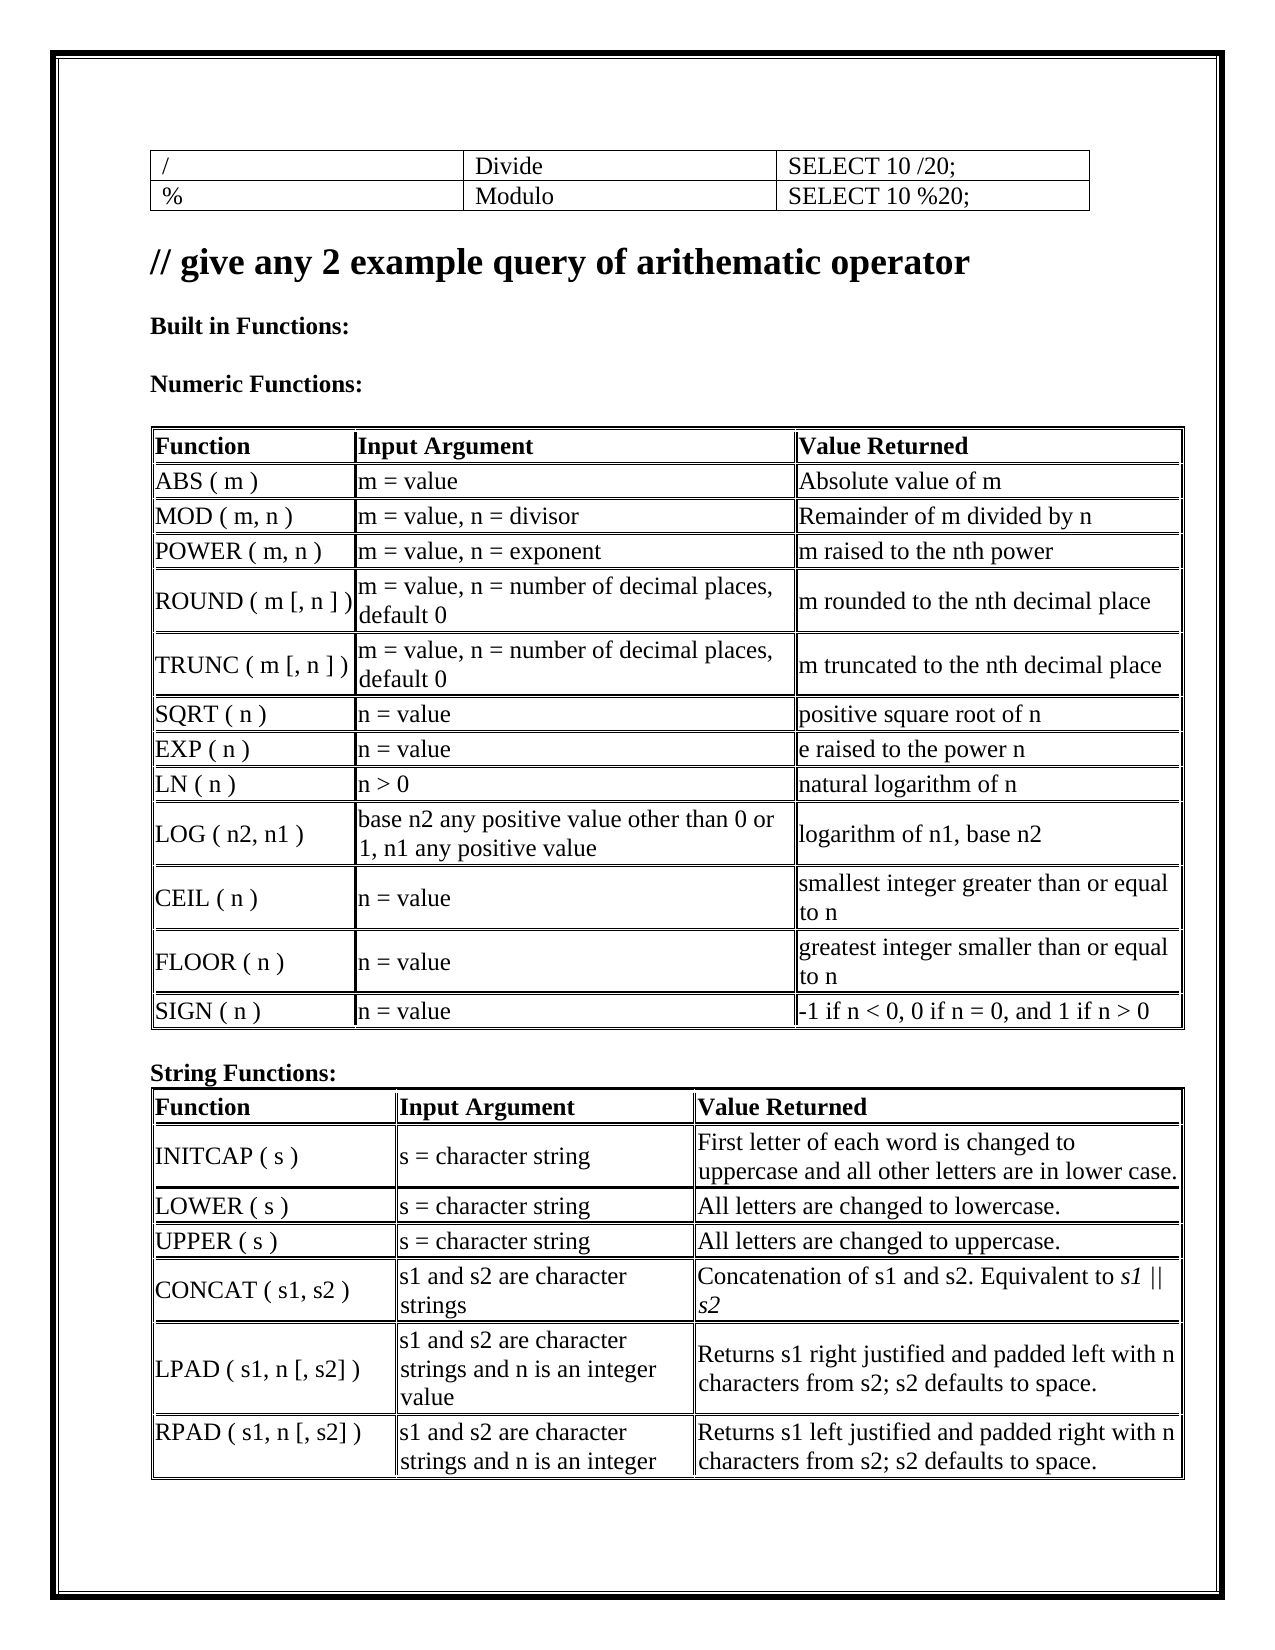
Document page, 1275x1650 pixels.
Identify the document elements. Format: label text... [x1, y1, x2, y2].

table_cell n = value [357, 867, 794, 927]
table_cell m raised to the nth power [796, 532, 1183, 567]
table_cell SELECT 10 /20; [777, 151, 1089, 180]
table_cell SELECT 10 %20; [777, 181, 1089, 209]
table_cell CONCAT ( s1, s2 ) [154, 1256, 395, 1320]
table_cell CEIL ( n ) [154, 864, 354, 927]
table_cell s = character string [398, 1189, 693, 1221]
table_cell m = value, n = divisor [357, 500, 794, 532]
table_cell EXP ( n ) [154, 730, 354, 764]
table_cell POWER ( m, n ) [152, 532, 355, 567]
table_cell m rounded to the nth decimal place [796, 567, 1183, 631]
table_cell positive square root of n [798, 694, 1182, 729]
table_cell INITCAP ( s ) [154, 1122, 395, 1186]
table_header Value Returned [695, 1090, 1181, 1122]
table_cell -1 if n < 0, 0 if n = 0, and 1 if n > 0 [796, 991, 1182, 1026]
text // give any 2 example query of arithematic operator [150, 239, 1201, 282]
table_cell LPAD ( s1, n [, s2] ) [154, 1320, 395, 1413]
table_cell All letters are changed to lowercase. [696, 1186, 1181, 1221]
table_cell UPPER ( s ) [154, 1221, 395, 1256]
table_header Function [154, 430, 355, 461]
table_cell n = value [357, 931, 794, 991]
table_cell Divide [464, 151, 776, 180]
table_header Value Returned [796, 430, 1181, 461]
table_cell n > 0 [357, 768, 794, 800]
table_cell n = value [357, 698, 794, 729]
table_cell s = character string [398, 1225, 693, 1256]
table_cell smallest integer greater than or equal to n [798, 864, 1182, 927]
table_cell SIGN ( n ) [154, 991, 355, 1026]
table_cell LOG ( n2, n1 ) [152, 800, 355, 863]
table_cell ROUND ( m [, n ] ) [152, 567, 355, 631]
table_header Input Argument [355, 428, 796, 461]
table_cell m truncated to the nth decimal place [796, 631, 1183, 694]
table_cell First letter of each word is changed to uppercase and all other letters are in lower case. [696, 1122, 1182, 1186]
table_cell ABS ( m ) [154, 461, 354, 496]
table_cell greatest integer smaller than or equal to n [798, 928, 1182, 991]
table_cell Remainder of m divided by n [798, 496, 1182, 532]
table_cell Modulo [464, 181, 776, 209]
text Numeric Functions: [150, 369, 1201, 397]
table_cell m = value, n = exponent [357, 535, 794, 567]
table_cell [397, 1416, 695, 1477]
table_cell m = value, n = number of decimal places, default 0 [357, 634, 794, 694]
table_cell / [151, 151, 463, 180]
table_cell Absolute value of m [798, 461, 1182, 496]
table_cell m = value, n = number of decimal places, default 0 [357, 570, 794, 631]
table_cell % [151, 181, 463, 209]
table_cell All letters are changed to uppercase. [696, 1221, 1182, 1256]
table_cell n = value [357, 733, 794, 764]
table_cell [695, 1413, 1183, 1477]
table_cell LN ( n ) [154, 765, 354, 800]
text Built in Functions: [150, 311, 1201, 340]
table_cell n = value [355, 991, 796, 1026]
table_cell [152, 1413, 397, 1477]
table_cell MOD ( m, n ) [154, 496, 354, 532]
table_cell FLOOR ( n ) [154, 928, 354, 991]
text String Functions: [150, 1058, 1201, 1087]
table_cell base n2 any positive value other than 0 or 1, n1 any positive value [357, 803, 794, 863]
table_cell Concatenation of s1 and s2. Equivalent to s1 || s2 [696, 1256, 1182, 1320]
table_cell logarithm of n1, base n2 [796, 800, 1183, 863]
table_cell TRUNC ( m [, n ] ) [152, 631, 355, 694]
table_cell e raised to the power n [798, 730, 1182, 764]
table_cell s = character string [398, 1126, 693, 1186]
table_header Input Argument [397, 1090, 695, 1122]
table_cell s1 and s2 are character strings and n is an integer value [398, 1324, 693, 1413]
table_cell SQRT ( n ) [154, 694, 354, 729]
table_cell LOWER ( s ) [154, 1186, 395, 1221]
table_cell natural logarithm of n [798, 765, 1182, 800]
table_cell m = value [357, 465, 794, 496]
table_cell Returns s1 right justified and padded left with n characters from s2; s2 defaults to space. [696, 1320, 1182, 1413]
table_header Function [154, 1090, 397, 1122]
table_cell s1 and s2 are character strings [398, 1260, 693, 1320]
